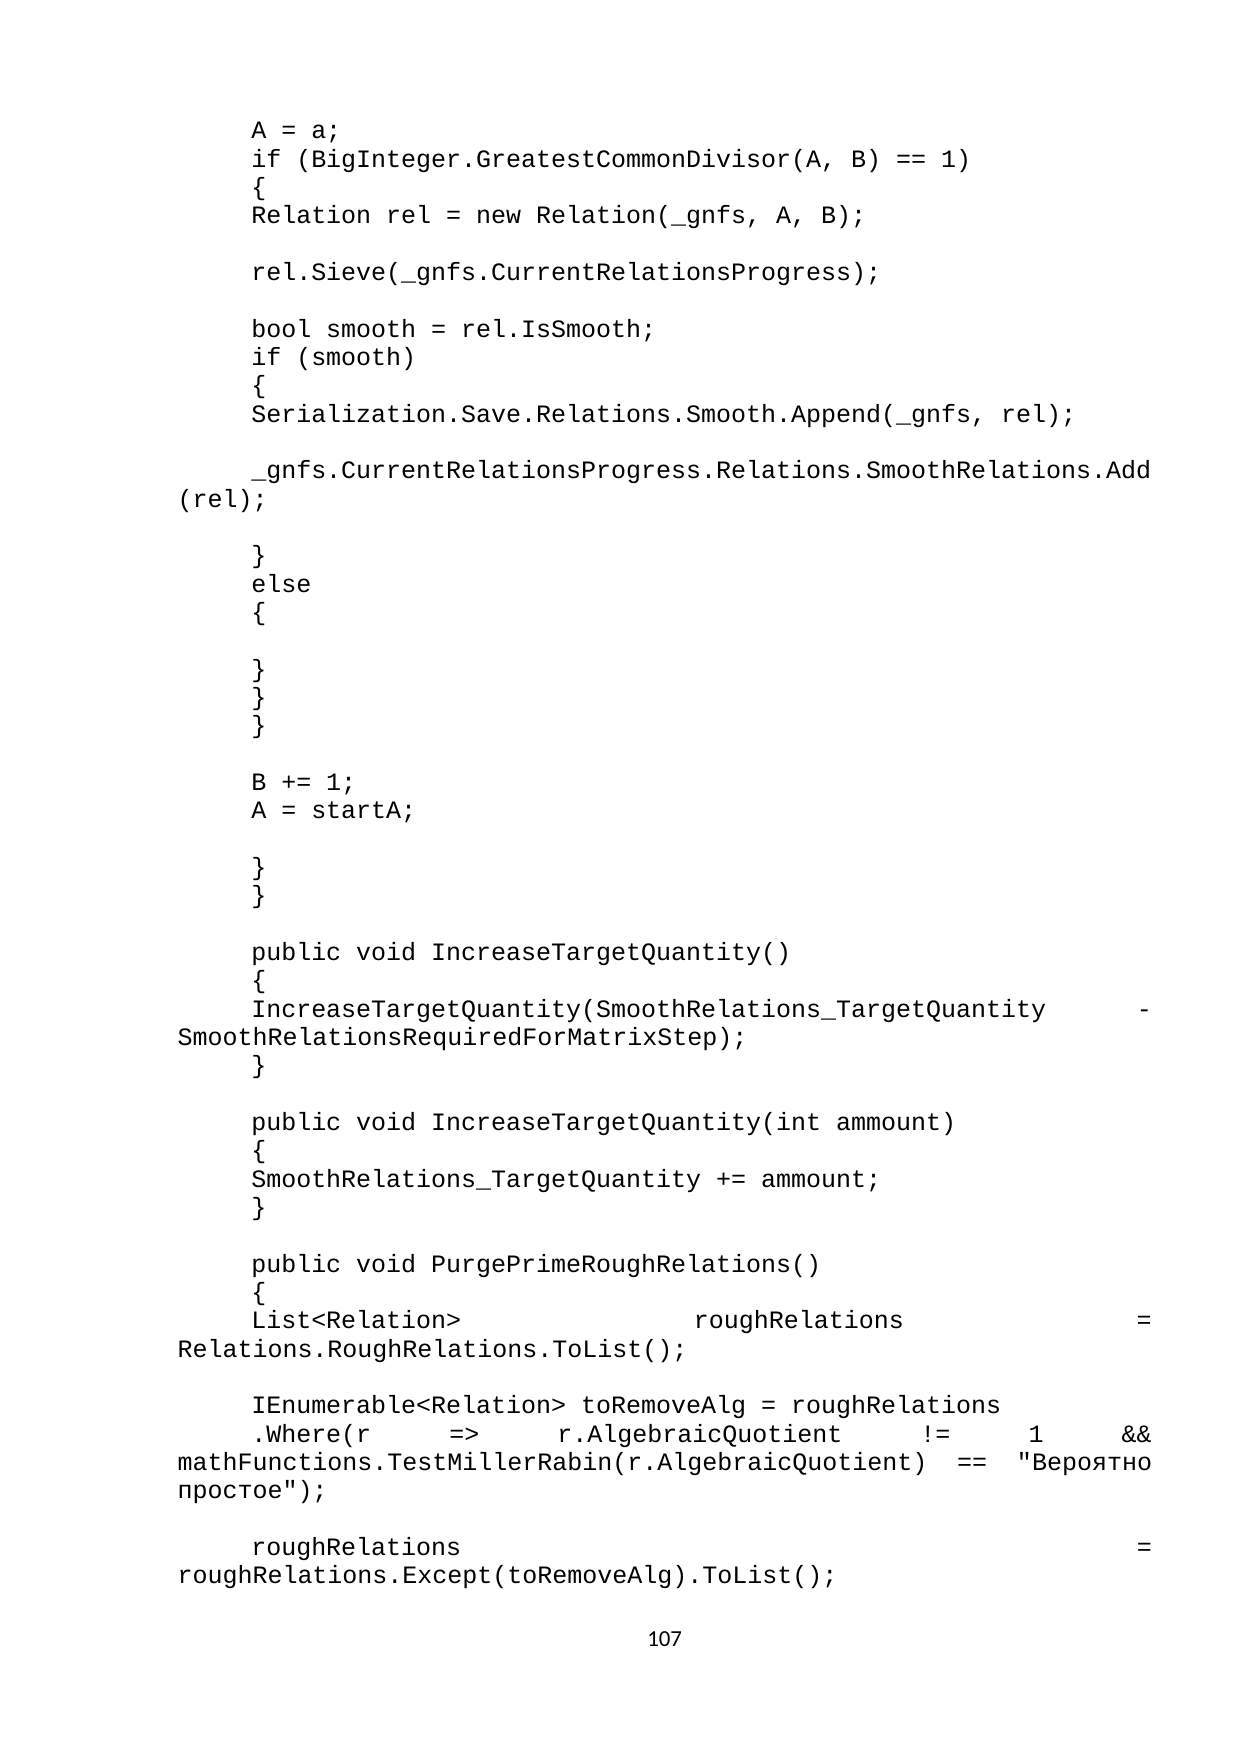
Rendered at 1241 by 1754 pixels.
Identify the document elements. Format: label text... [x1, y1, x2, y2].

text roughRelations = roughRelations.Except(toRemoveAlg).ToList(); [177, 1535, 1152, 1591]
text public void PurgePrimeRoughRelations() [177, 1251, 1152, 1280]
text public void IncreaseTargetQuantity() [177, 940, 1152, 968]
text A = a; [177, 118, 1152, 146]
text public void IncreaseTargetQuantity(int ammount) [177, 1110, 1152, 1138]
text } [177, 855, 1152, 883]
text } [177, 1053, 1152, 1081]
text bool smooth = rel.IsSmooth; [177, 316, 1152, 345]
text if (BigInteger.GreatestCommonDivisor(A, B) == 1) [177, 146, 1152, 175]
text IEnumerable<Relation> toRemoveAlg = roughRelations [177, 1393, 1152, 1421]
text rel.Sieve(_gnfs.CurrentRelationsProgress); [177, 260, 1152, 288]
text B += 1; [177, 770, 1152, 798]
text SmoothRelations_TargetQuantity += ammount; [177, 1166, 1152, 1195]
text else [177, 571, 1152, 600]
text } [177, 883, 1152, 911]
text { [177, 968, 1152, 996]
text } [177, 713, 1152, 741]
text Relation rel = new Relation(_gnfs, A, B); [177, 203, 1152, 231]
text Serialization.Save.Relations.Smooth.Append(_gnfs, rel); [177, 401, 1152, 430]
text } [177, 685, 1152, 713]
text A = startA; [177, 798, 1152, 826]
text _gnfs.CurrentRelationsProgress.Relations.SmoothRelations.Add(rel); [177, 458, 1152, 515]
text if (smooth) [177, 345, 1152, 373]
text { [177, 175, 1152, 203]
text { [177, 1138, 1152, 1166]
text { [177, 373, 1152, 401]
text .Where(r => r.AlgebraicQuotient != 1 && mathFunctions.TestMillerRabin(r.AlgebraicQuotient) == "Вероятно простое"); [177, 1421, 1152, 1506]
text } [177, 1195, 1152, 1223]
text { [177, 1280, 1152, 1308]
text IncreaseTargetQuantity(SmoothRelations_TargetQuantity - SmoothRelationsRequiredForMatrixStep); [177, 996, 1152, 1053]
text { [177, 600, 1152, 628]
text } [177, 543, 1152, 571]
text List<Relation> roughRelations = Relations.RoughRelations.ToList(); [177, 1308, 1152, 1365]
text } [177, 656, 1152, 685]
